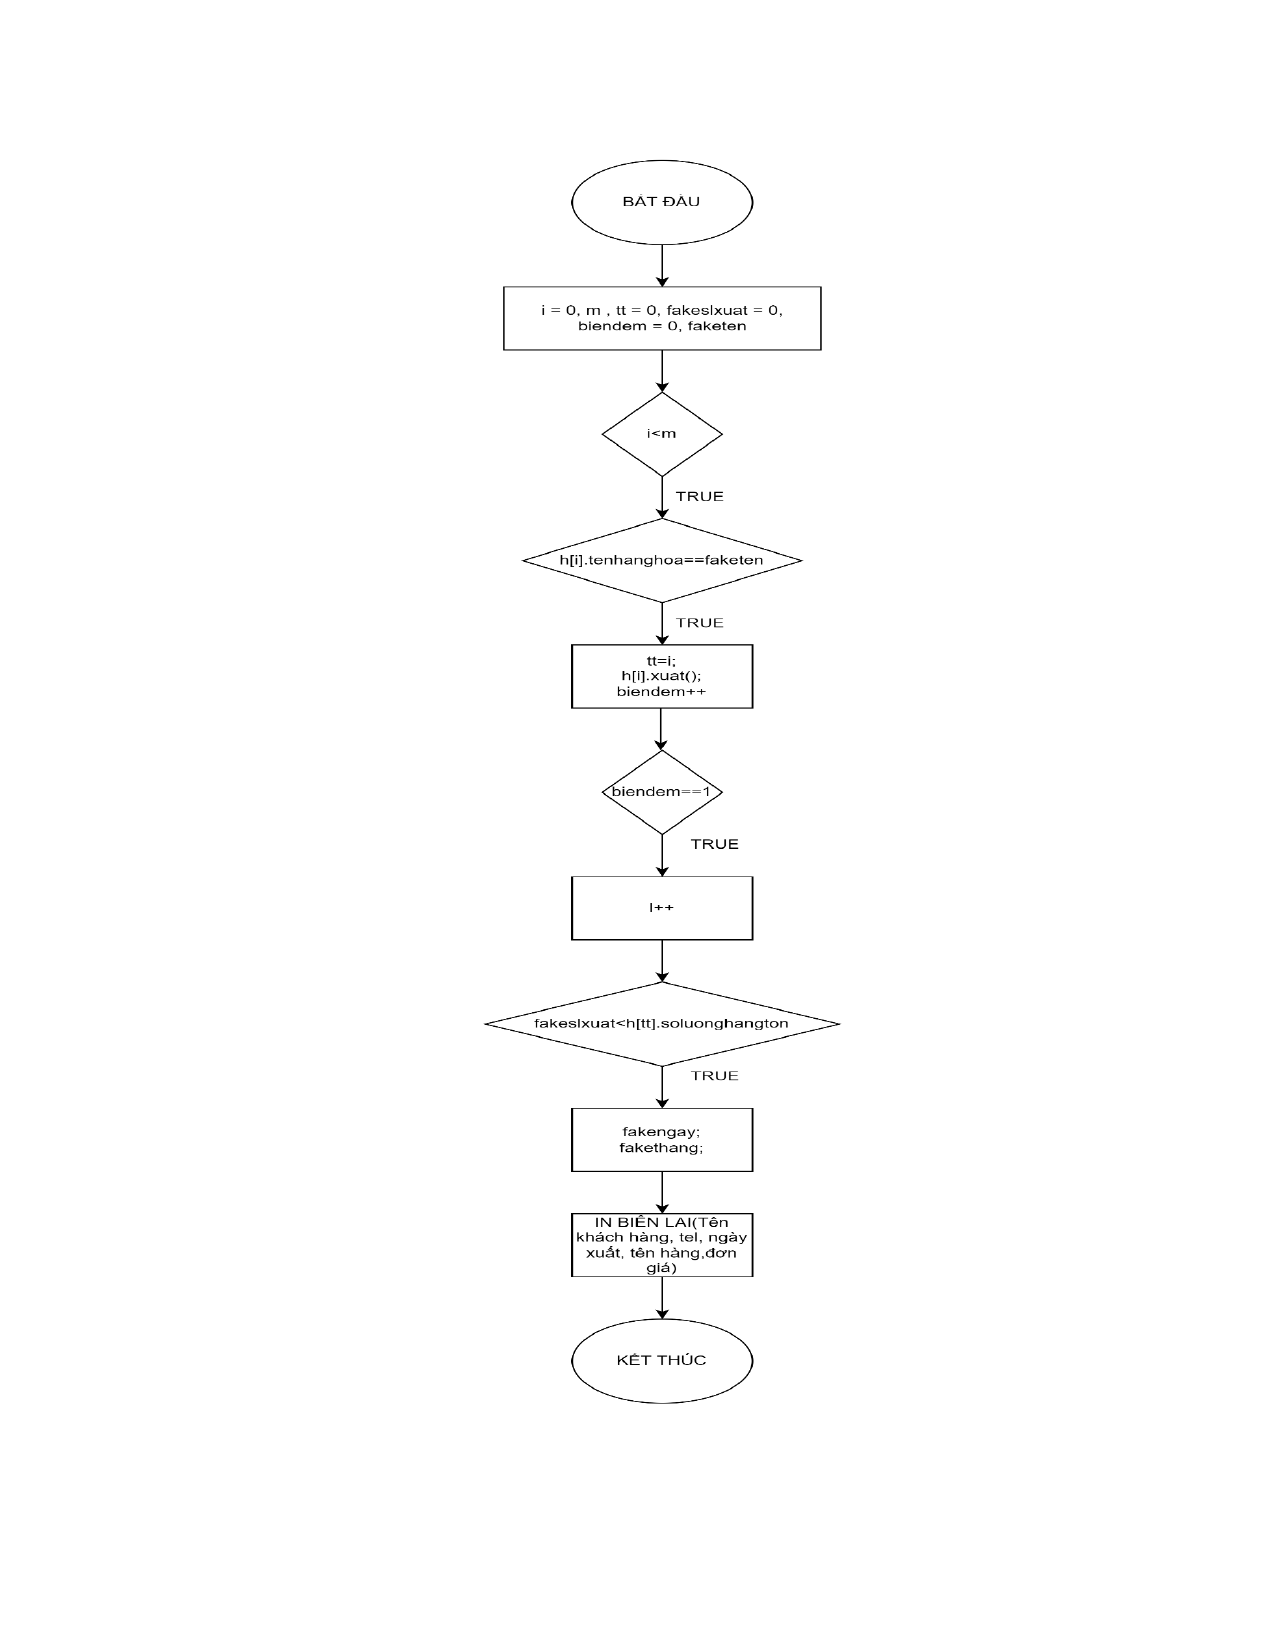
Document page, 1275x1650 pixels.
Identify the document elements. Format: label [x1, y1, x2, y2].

picture [469, 150, 855, 1414]
